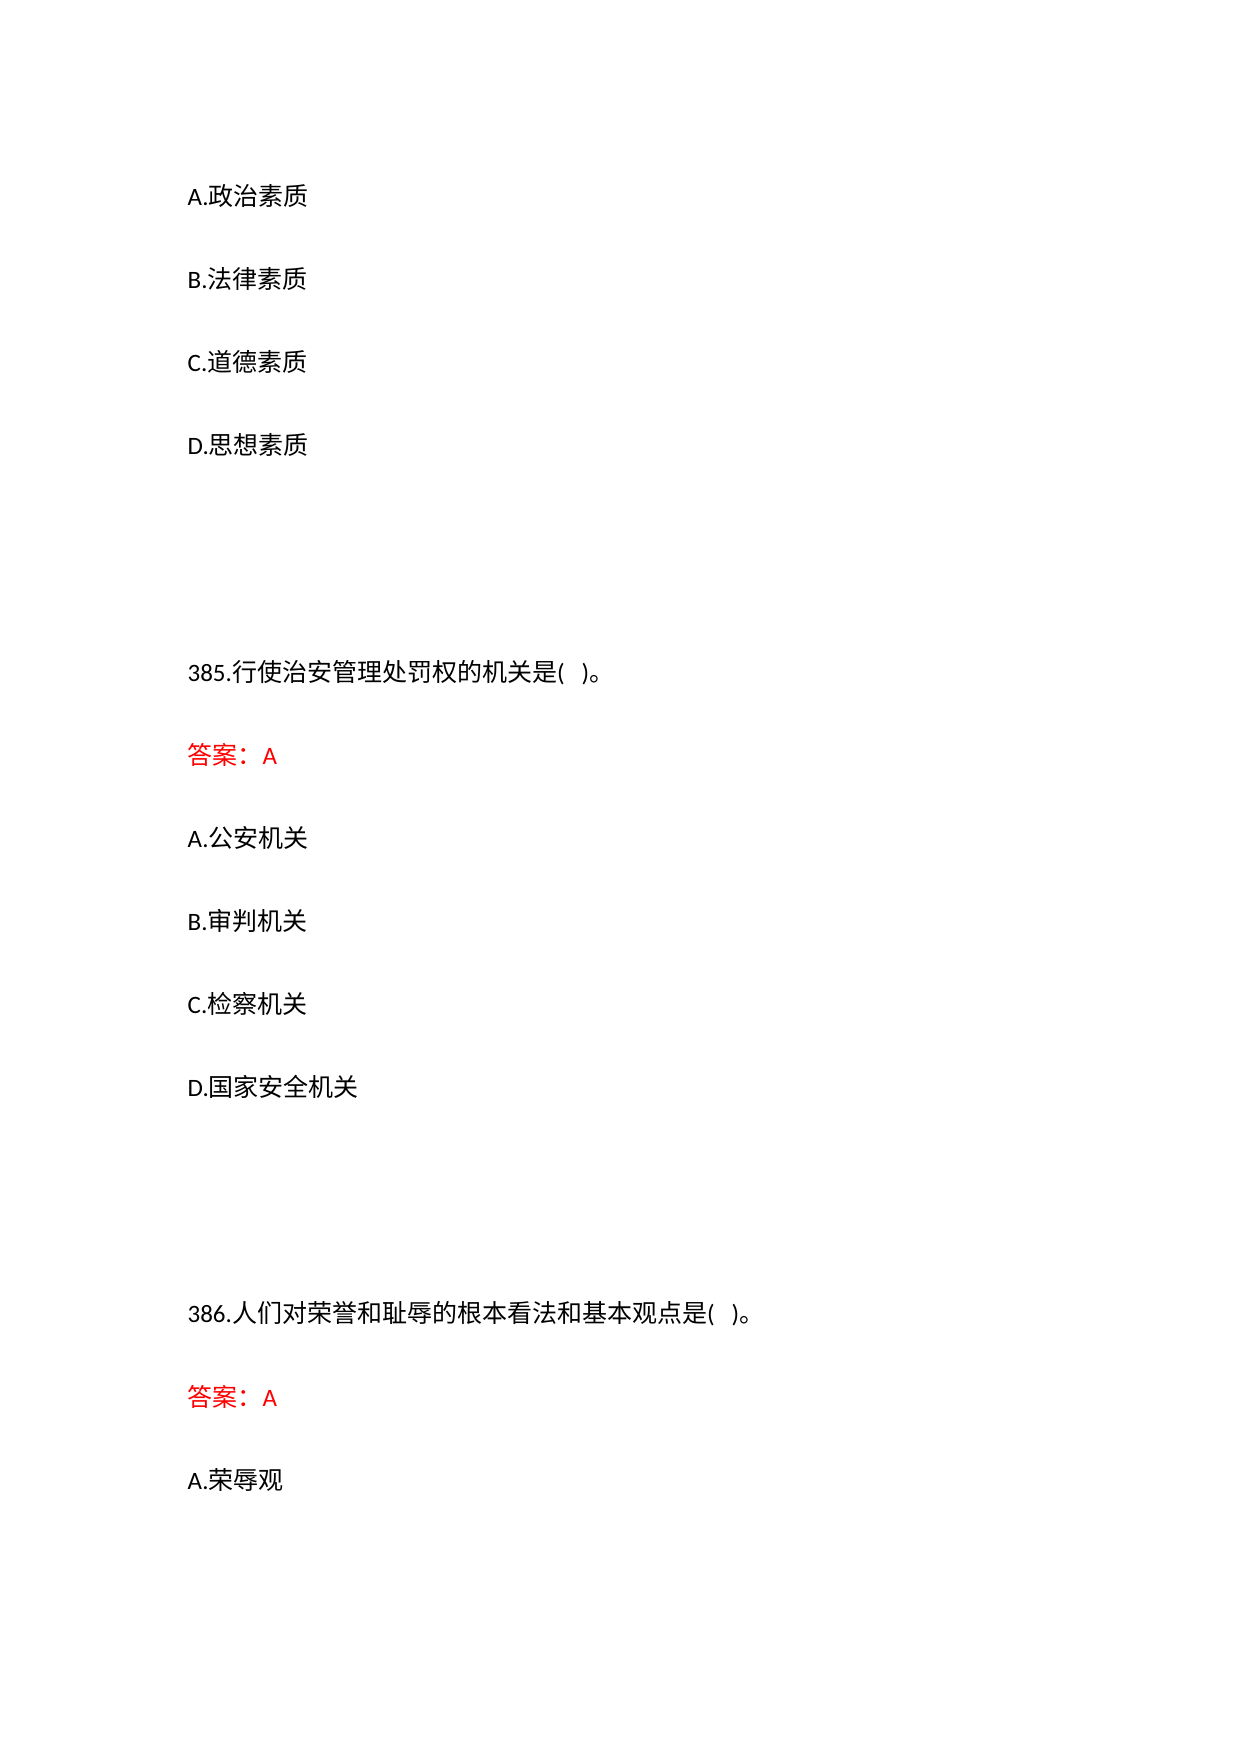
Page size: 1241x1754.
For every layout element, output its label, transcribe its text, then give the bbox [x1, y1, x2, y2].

list 答案：A [187, 1363, 1053, 1428]
list C.检察机关 [187, 970, 1053, 1035]
list B.法律素质 [187, 245, 1053, 310]
list B.审判机关 [187, 887, 1053, 952]
list 答案：A [187, 721, 1053, 786]
list D.思想素质 [187, 411, 1053, 476]
list C.道德素质 [187, 328, 1053, 393]
list A.政治素质 [187, 162, 1053, 227]
list A.荣辱观 [187, 1446, 1053, 1511]
list 385.行使治安管理处罚权的机关是( )。 [187, 638, 1053, 703]
list D.国家安全机关 [187, 1053, 1053, 1118]
list A.公安机关 [187, 804, 1053, 869]
list 386.人们对荣誉和耻辱的根本看法和基本观点是( )。 [187, 1279, 1053, 1344]
